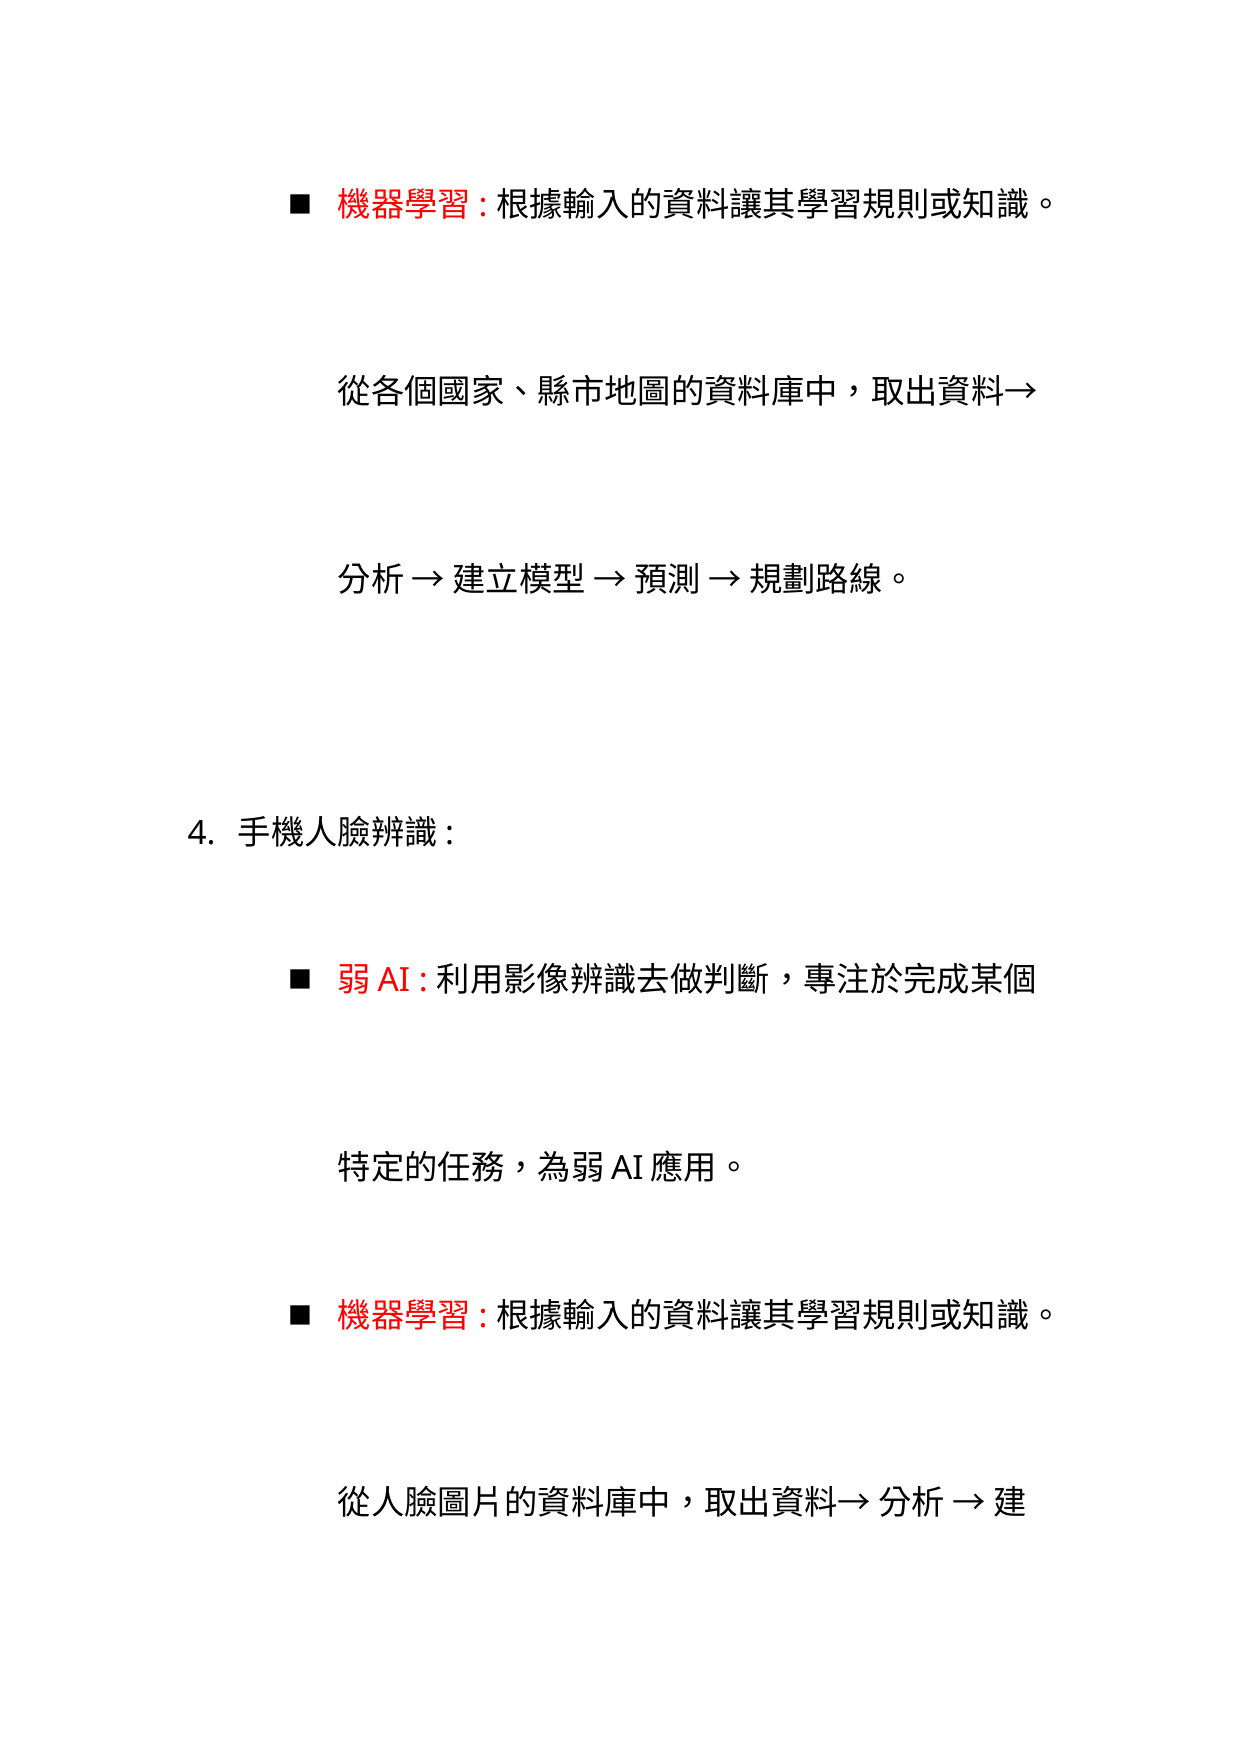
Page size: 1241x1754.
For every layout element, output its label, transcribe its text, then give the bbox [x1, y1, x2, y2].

list 手機人臉辨識 : [187, 792, 1053, 867]
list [287, 1275, 1053, 1538]
list 弱AI : 利用影像辨識去做判斷，專注於完成某個特定的任務，為弱AI應用。 [287, 940, 1053, 1202]
list 機器學習 : 根據輸入的資料讓其學習規則或知識。從各個國家、縣市地圖的資料庫中，取出資料→ 分析 → 建立模型 → 預測 → 規劃路線。 [287, 164, 1053, 614]
